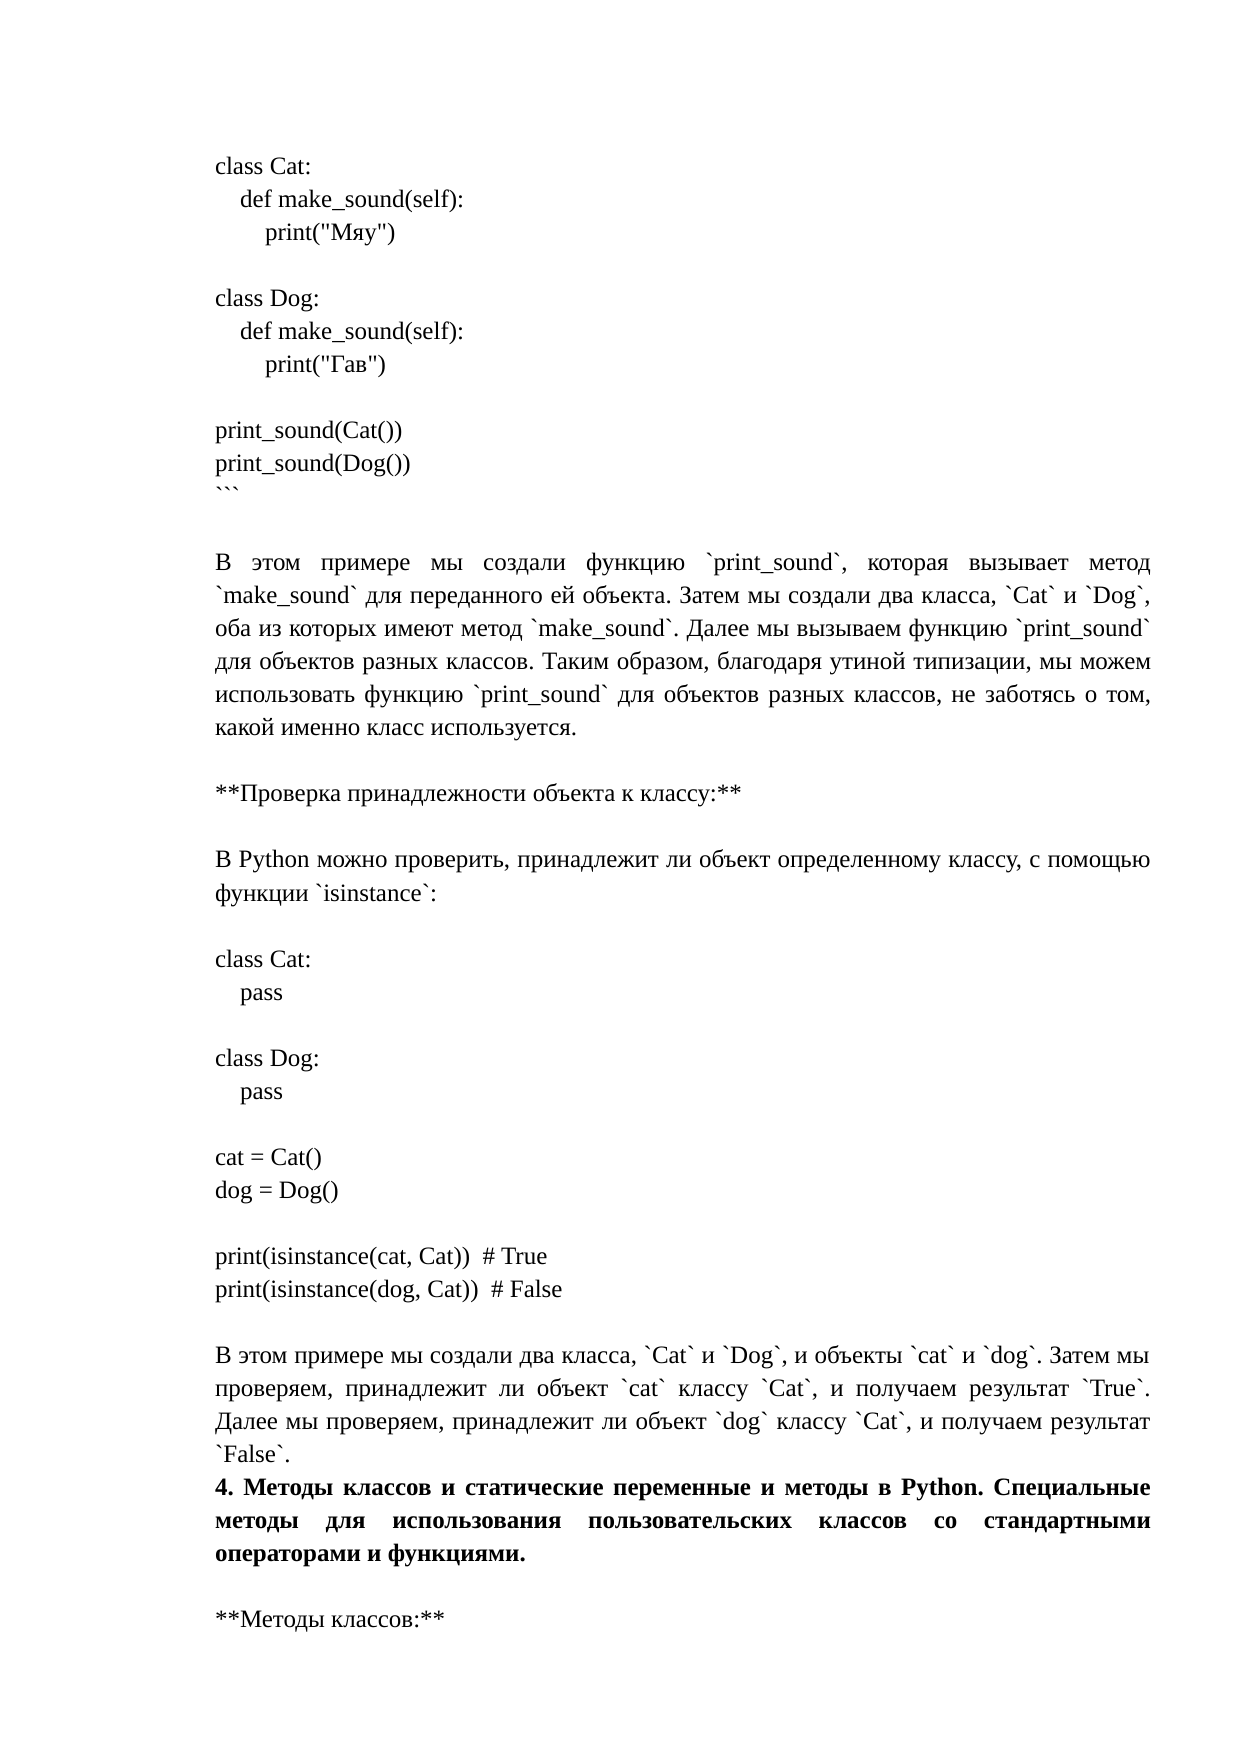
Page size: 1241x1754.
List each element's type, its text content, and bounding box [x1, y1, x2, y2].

text ``` [215, 481, 1152, 510]
text В этом примере мы создали функцию `print_sound`, которая вызывает метод `make_sound` для переданного ей объекта. Затем мы создали два класса, `Cat` и `Dog`, оба из которых имеют метод `make_sound`. Далее мы вызываем функцию `print_sound` для объектов разных классов. Таким образом, благодаря утиной типизации, мы можем использовать функцию `print_sound` для объектов разных классов, не заботясь о том, какой именно класс используется. [215, 547, 1152, 741]
text **Проверка принадлежности объекта к классу:** [215, 778, 1152, 807]
text class Cat: [215, 944, 1152, 972]
text dog = Dog() [215, 1175, 1152, 1203]
text В Python можно проверить, принадлежит ли объект определенному классу, с помощью функции `isinstance`: [215, 844, 1152, 906]
text class Cat: [215, 151, 1152, 180]
text print_sound(Cat()) [215, 415, 1152, 444]
text print_sound(Dog()) [215, 448, 1152, 477]
text В этом примере мы создали два класса, `Cat` и `Dog`, и объекты `cat` и `dog`. Затем мы проверяем, принадлежит ли объект `cat` классу `Cat`, и получаем результат `True`. Далее мы проверяем, принадлежит ли объект `dog` классу `Cat`, и получаем результат `False`. [215, 1340, 1152, 1468]
text print("Мяу") [215, 217, 1152, 246]
text print(isinstance(dog, Cat)) # False [215, 1274, 1152, 1303]
text **Методы классов:** [177, 1604, 1152, 1633]
text 4. Методы классов и статические переменные и методы в Python. Специальные методы для использования пользовательских классов со стандартными операторами и функциями. [215, 1472, 1152, 1567]
text cat = Cat() [215, 1142, 1152, 1171]
text pass [215, 1076, 1152, 1104]
text class Dog: [215, 283, 1152, 312]
text pass [215, 977, 1152, 1005]
text class Dog: [215, 1043, 1152, 1071]
text def make_sound(self): [215, 316, 1152, 345]
text print(isinstance(cat, Cat)) # True [215, 1241, 1152, 1269]
text print("Гав") [215, 349, 1152, 378]
text def make_sound(self): [215, 184, 1152, 213]
